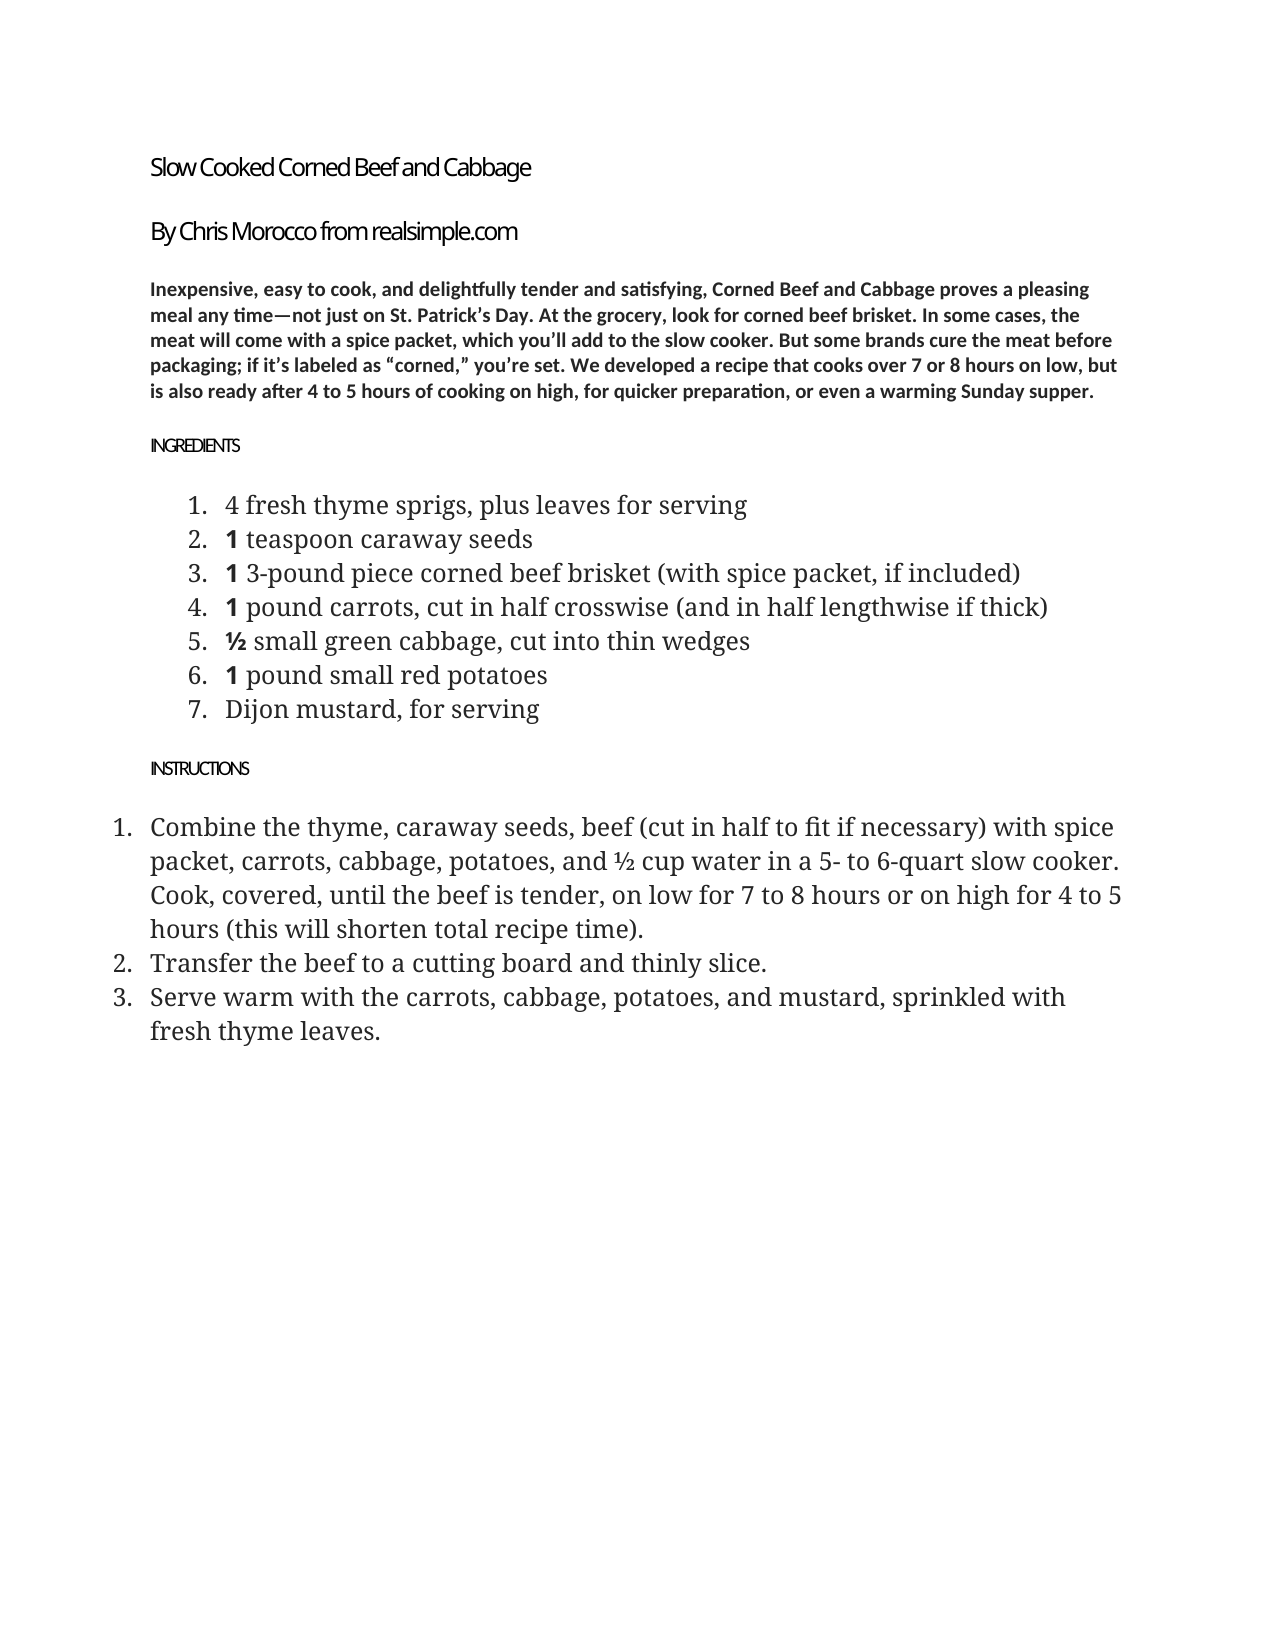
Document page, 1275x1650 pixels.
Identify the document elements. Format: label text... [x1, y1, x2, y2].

text Slow Cooked Corned Beef and Cabbage [150, 150, 1125, 184]
text INSTRUCTIONS [150, 755, 1125, 780]
list Dijon mustard, for serving [187, 692, 1125, 726]
list Transfer the beef to a cutting board and thinly slice. [112, 946, 1125, 980]
list Serve warm with the carrots, cabbage, potatoes, and mustard, sprinkled with fresh thyme leaves. [112, 980, 1125, 1048]
list Combine the thyme, caraway seeds, beef (cut in half to fit if necessary) with spice packet, carrots, cabbage, potatoes, and ½ cup water in a 5- to 6-quart slow cooker. Cook, covered, until the beef is tender, on low for 7 to 8 hours or on high for 4 to 5 hours (this will shorten total recipe time). [112, 809, 1125, 946]
list 1 3-pound piece corned beef brisket (with spice packet, if included) [187, 555, 1125, 589]
subtitle Inexpensive, easy to cook, and delightfully tender and satisfying, Corned Beef and Cabbage proves a pleasing meal any time—not just on St. Patrick’s Day. At the grocery, look for corned beef brisket. In some cases, the meat will come with a spice packet, which you’ll add to the slow cooker. But some brands cure the meat before packaging; if it’s labeled as “corned,” you’re set. We developed a recipe that cooks over 7 or 8 hours on low, but is also ready after 4 to 5 hours of cooking on high, for quicker preparation, or even a warming Sunday supper. [150, 276, 1125, 403]
list ½ small green cabbage, cut into thin wedges [187, 623, 1125, 658]
text INGREDIENTS [150, 433, 1125, 458]
text By Chris Morocco from realsimple.com [150, 213, 1125, 247]
list 4 fresh thyme sprigs, plus leaves for serving [187, 487, 1125, 521]
list 1 pound carrots, cut in half crosswise (and in half lengthwise if thick) [187, 589, 1125, 623]
list 1 teaspoon caraway seeds [187, 521, 1125, 555]
list 1 pound small red potatoes [187, 658, 1125, 692]
